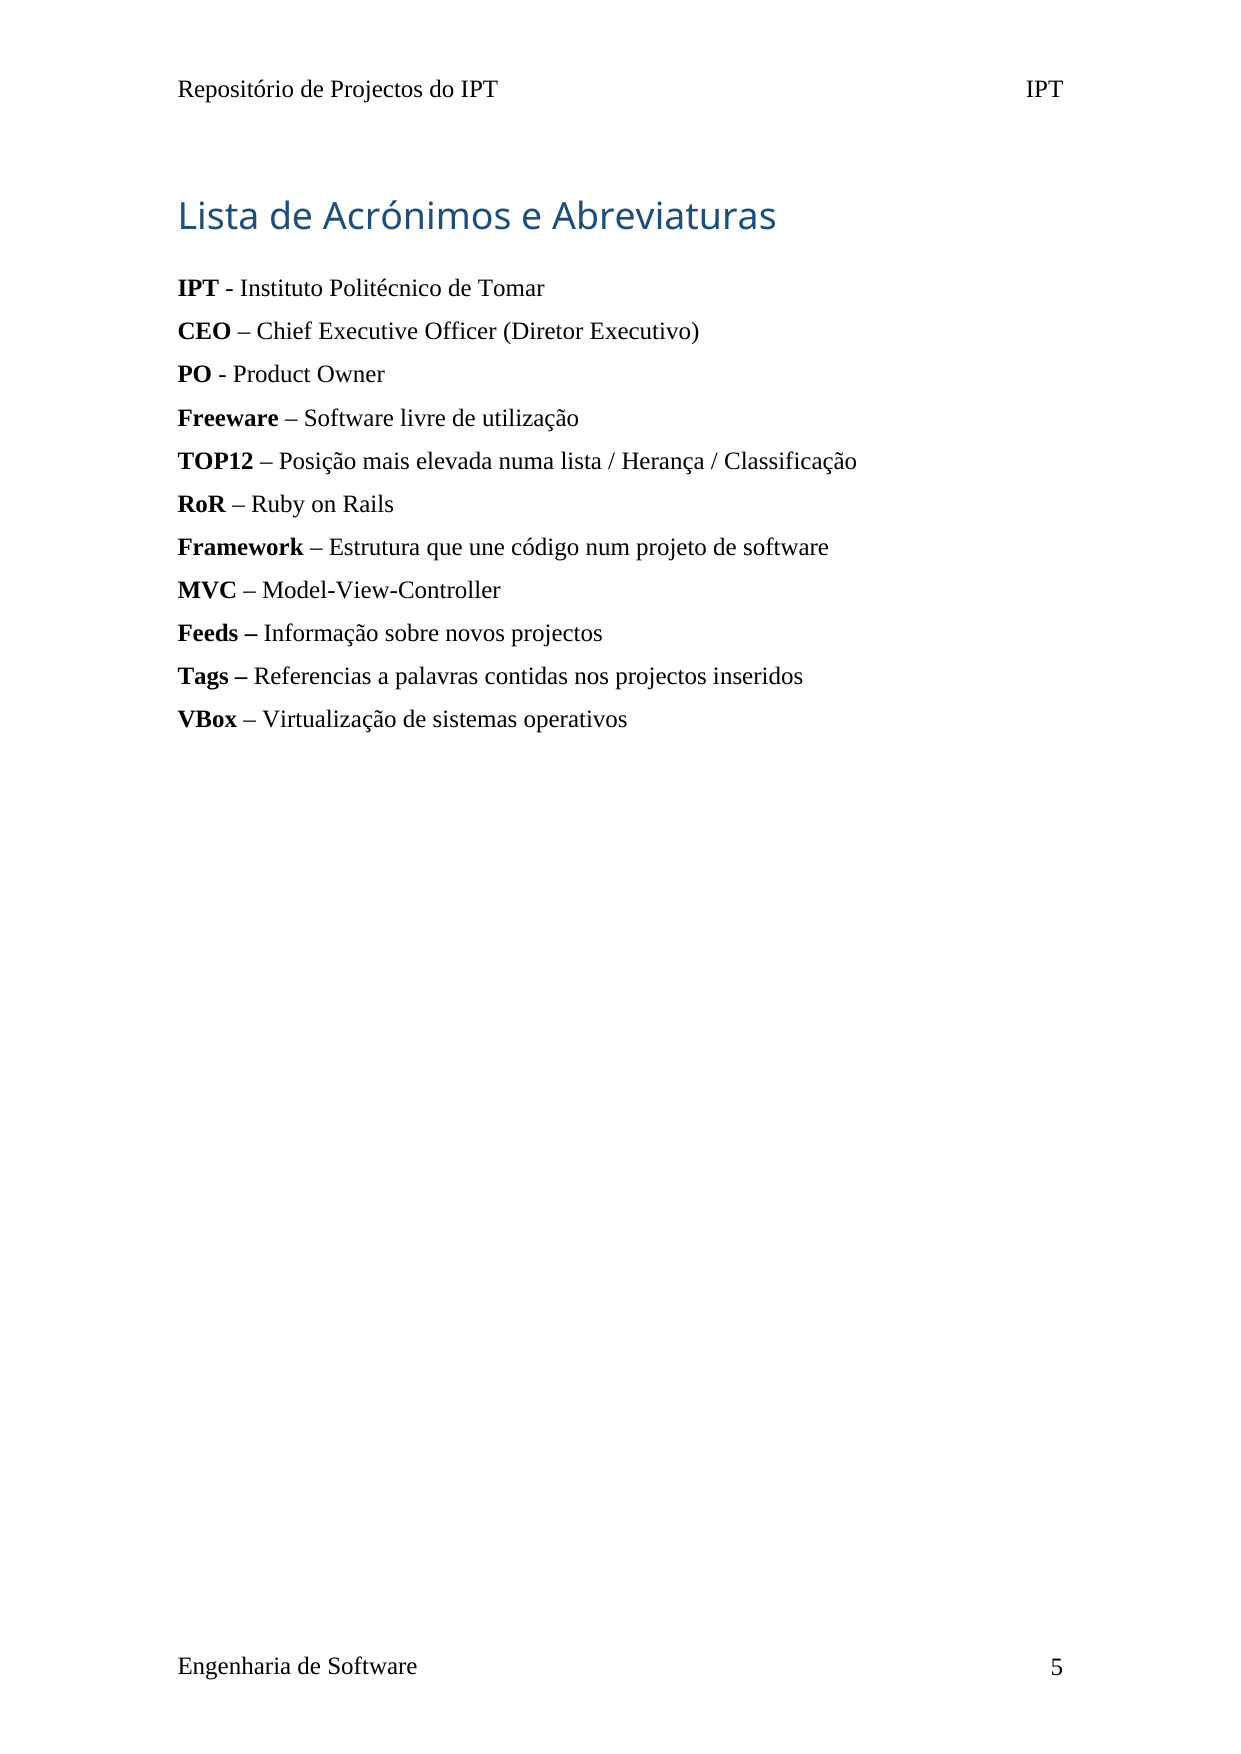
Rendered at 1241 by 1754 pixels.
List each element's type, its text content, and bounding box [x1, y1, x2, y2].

text RoR – Ruby on Rails [177, 489, 1063, 518]
text IPT - Instituto Politécnico de Tomar [177, 273, 1063, 302]
text CEO – Chief Executive Officer (Diretor Executivo) [177, 316, 1063, 345]
text VBox – Virtualização de sistemas operativos [177, 704, 1063, 733]
text Freeware – Software livre de utilização [177, 403, 1063, 431]
subtitle Lista de Acrónimos e Abreviaturas [177, 189, 1063, 240]
text Framework – Estrutura que une código num projeto de software [177, 532, 1063, 561]
text Feeds – Informação sobre novos projectos [177, 618, 1063, 647]
text MVC – Model-View-Controller [177, 575, 1063, 604]
text PO - Product Owner [177, 359, 1063, 388]
text TOP12 – Posição mais elevada numa lista / Herança / Classificação [177, 446, 1063, 474]
text Tags – Referencias a palavras contidas nos projectos inseridos [177, 661, 1063, 690]
